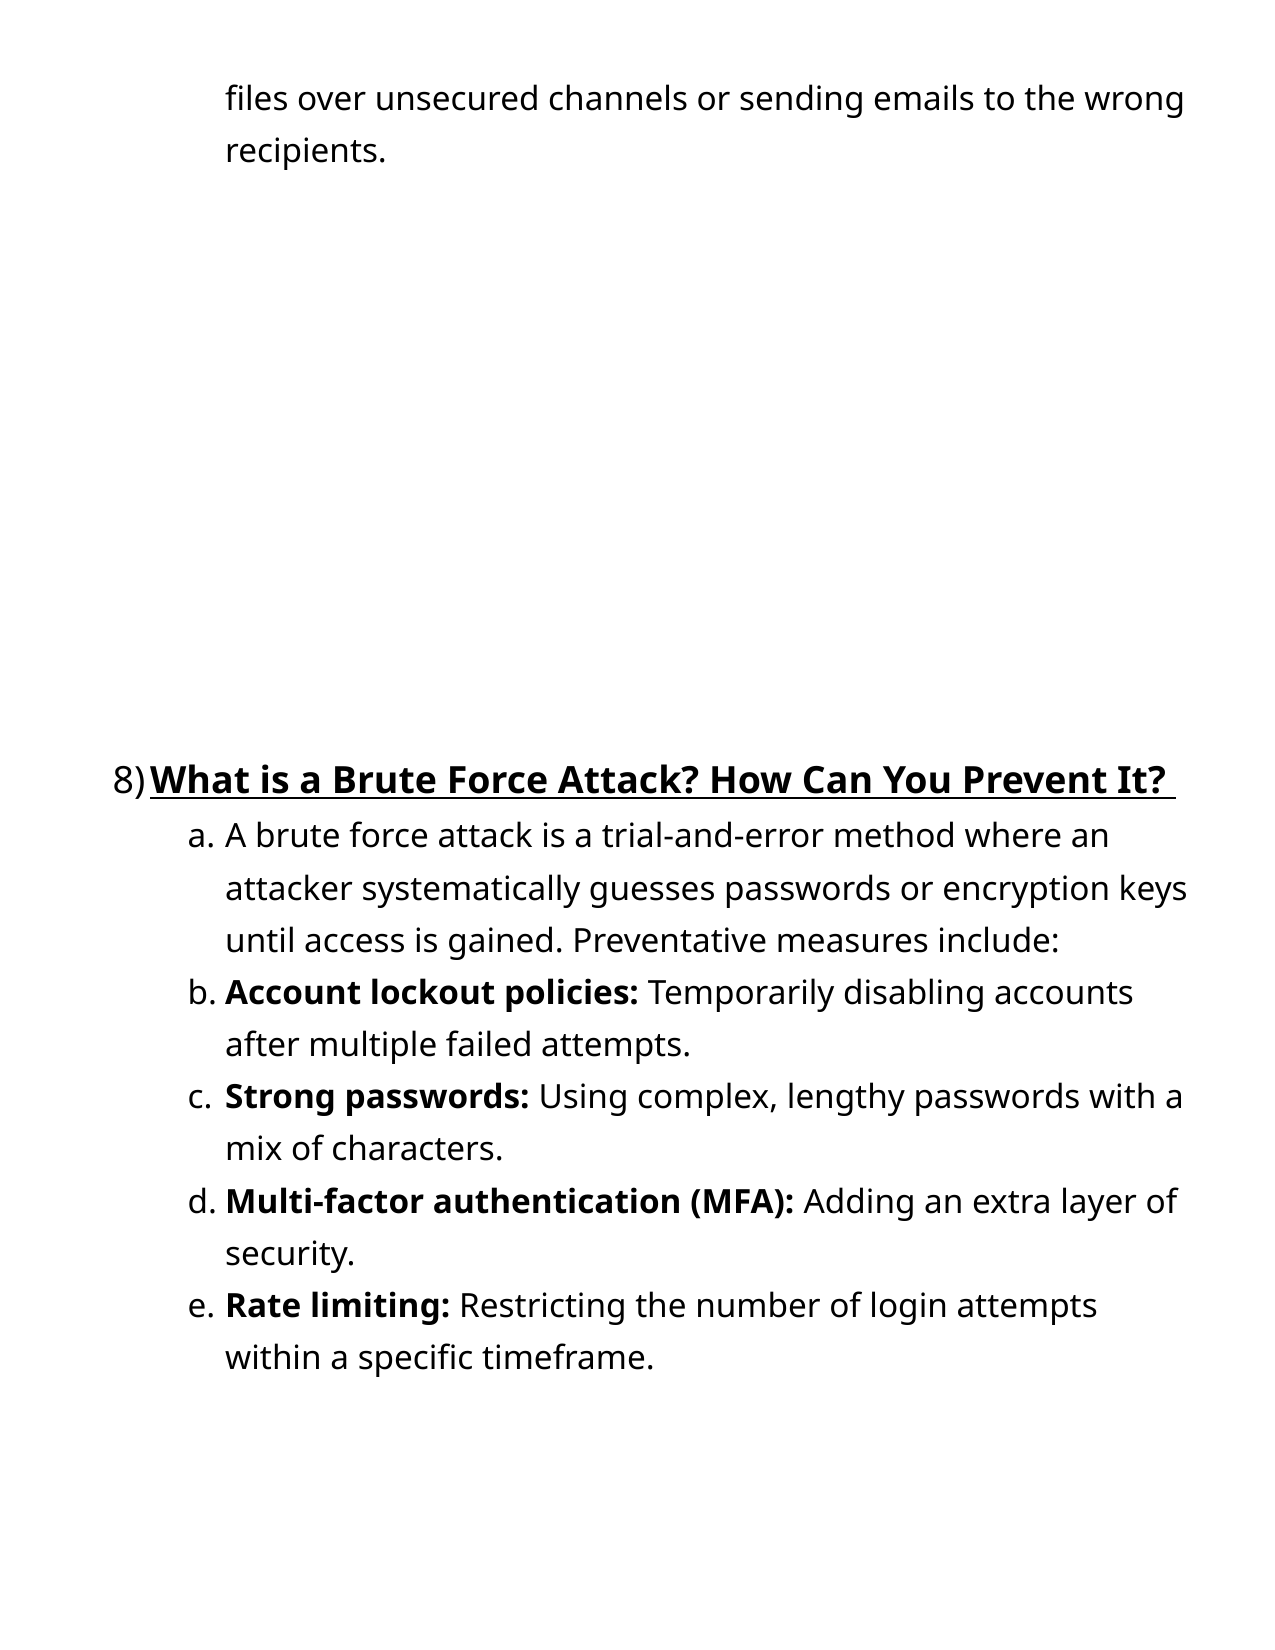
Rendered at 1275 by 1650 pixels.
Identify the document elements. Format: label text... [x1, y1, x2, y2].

list Account lockout policies: Temporarily disabling accounts after multiple failed attempts. [187, 969, 1200, 1066]
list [187, 75, 1200, 173]
list Rate limiting: Restricting the number of login attempts within a specific timeframe. [187, 1282, 1200, 1379]
list Strong passwords: Using complex, lengthy passwords with a mix of characters. [187, 1073, 1200, 1171]
list A brute force attack is a trial-and-error method where an attacker systematically guesses passwords or encryption keys until access is gained. Preventative measures include: [187, 812, 1200, 962]
list What is a Brute Force Attack? How Can You Prevent It? [112, 753, 1200, 804]
list Multi-factor authentication (MFA): Adding an extra layer of security. [187, 1177, 1200, 1275]
